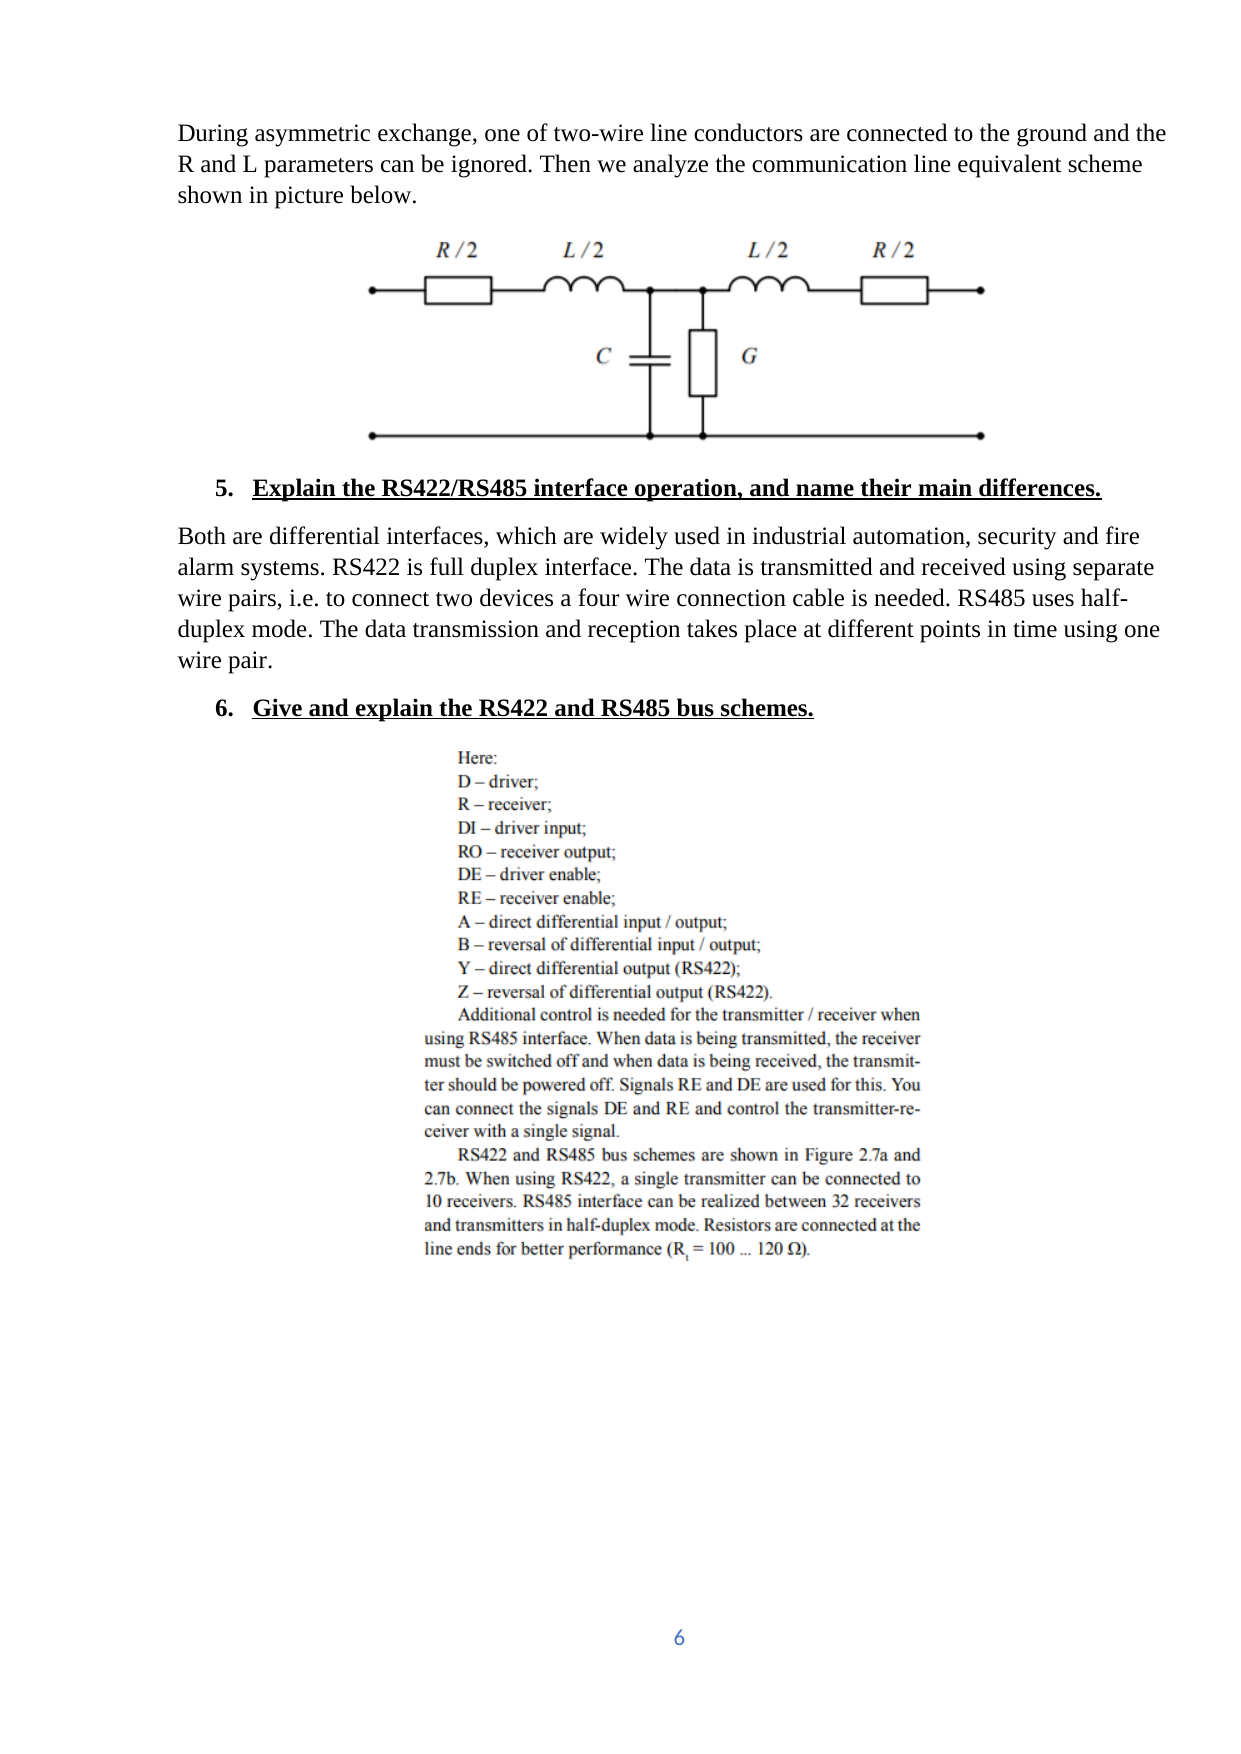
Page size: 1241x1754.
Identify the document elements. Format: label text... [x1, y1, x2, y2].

picture [358, 227, 1000, 455]
picture [349, 740, 1009, 1281]
text Both are differential interfaces, which are widely used in industrial automation, security and fire alarm systems. RS422 is full duplex interface. The data is transmitted and received using separate wire pairs, i.e. to connect two devices a four wire connection cable is needed. RS485 uses half-duplex mode. The data transmission and reception takes place at different points in time using one wire pair. [177, 521, 1181, 674]
list Explain the RS422/RS485 interface operation, and name their main differences. [215, 473, 1181, 502]
list Give and explain the RS422 and RS485 bus schemes. [215, 693, 1181, 722]
text During asymmetric exchange, one of two-wire line conductors are connected to the ground and the R and L parameters can be ignored. Then we analyze the communication line equivalent scheme shown in picture below. [177, 118, 1181, 209]
